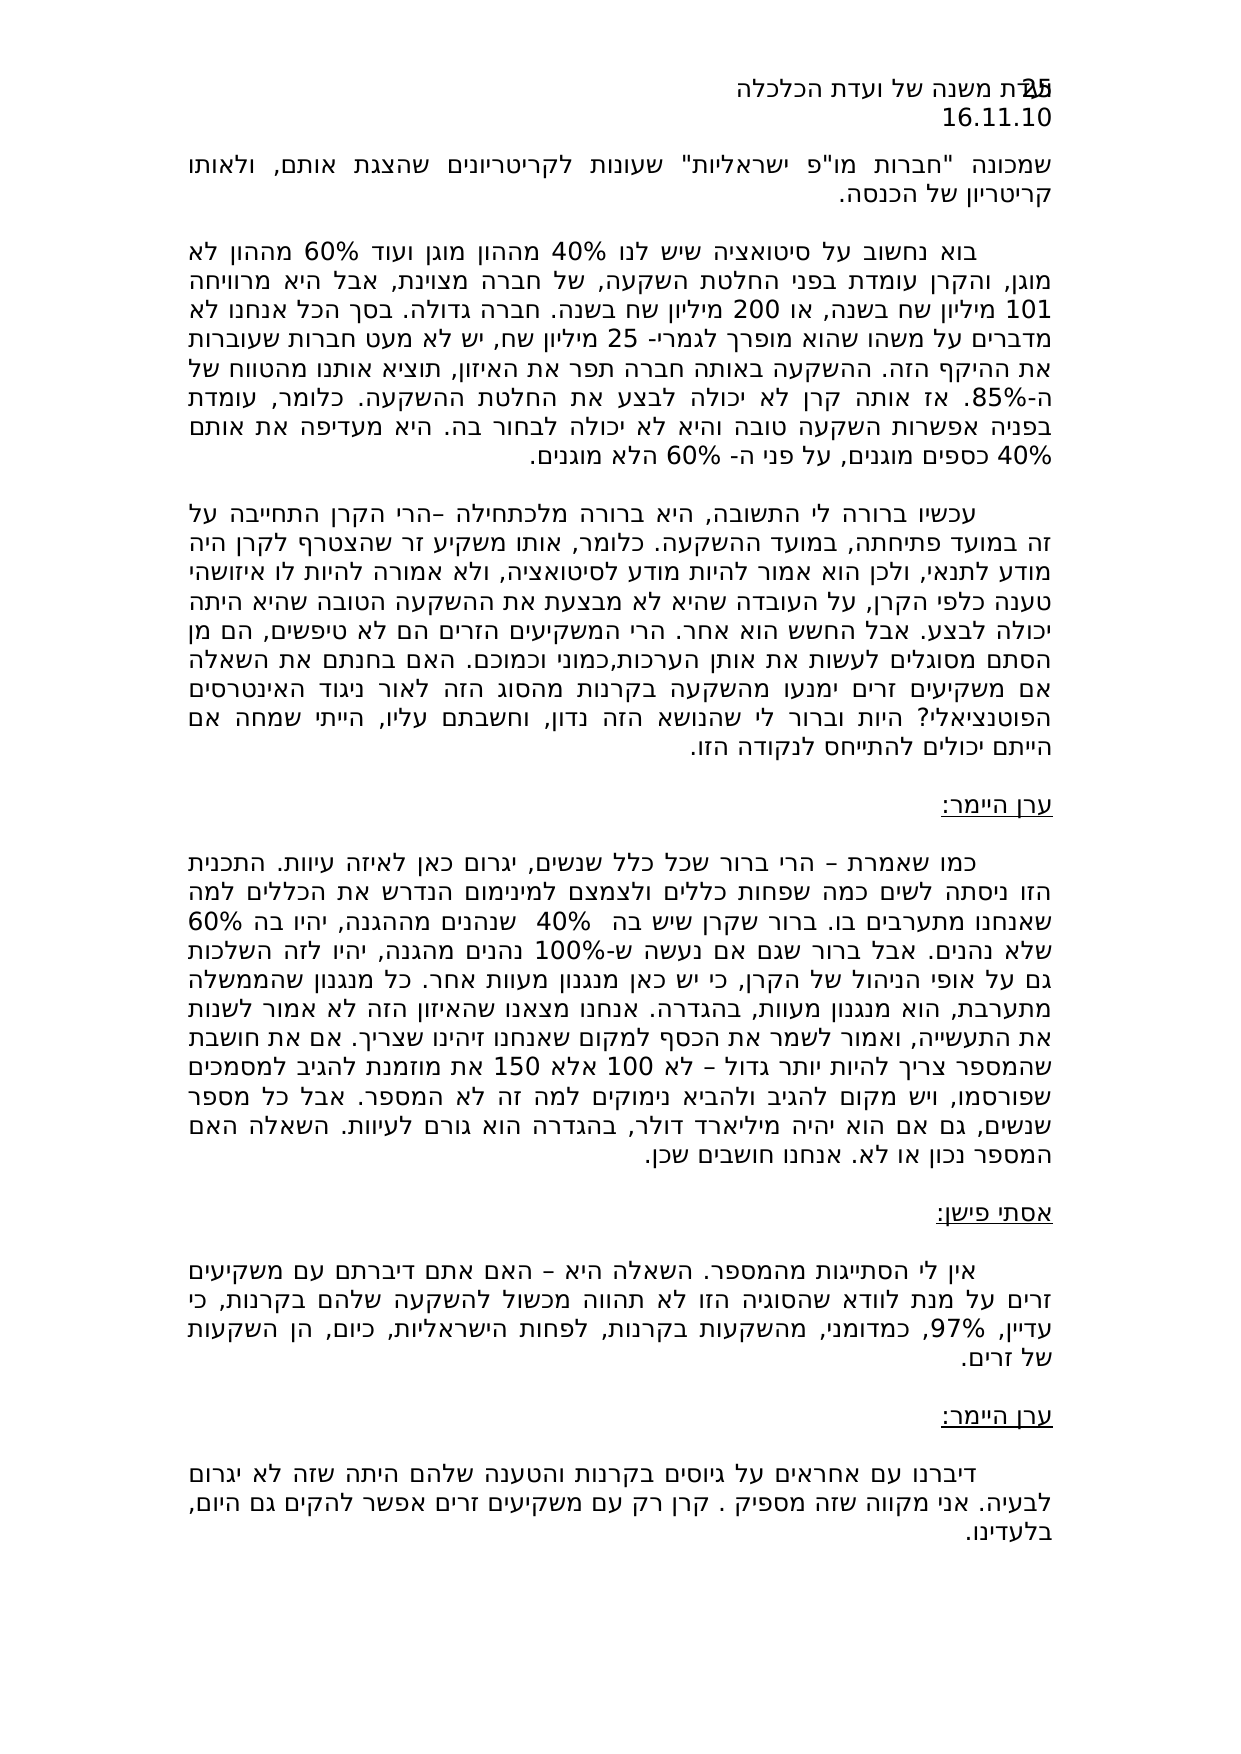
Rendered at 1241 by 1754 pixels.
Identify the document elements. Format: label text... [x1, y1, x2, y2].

text דיברנו עם אחראים על גיוסים בקרנות והטענה שלהם היתה שזה לא יגרום לבעיה. אני מקווה שזה מספיק . קרן רק עם משקיעים זרים אפשר להקים גם היום, בלעדינו. [187, 1459, 1053, 1547]
text כמו שאמרת – הרי ברור שכל כלל שנשים, יגרום כאן לאיזה עיוות. התכנית הזו ניסתה לשים כמה שפחות כללים ולצמצם למינימום הנדרש את הכללים למה שאנחנו מתערבים בו. ברור שקרן שיש בה 40% שנהנים מההגנה, יהיו בה 60% שלא נהנים. אבל ברור שגם אם נעשה ש-100% נהנים מהגנה, יהיו לזה השלכות גם על אופי הניהול של הקרן, כי יש כאן מנגנון מעוות אחר. כל מנגנון שהממשלה מתערבת, הוא מנגנון מעוות, בהגדרה. אנחנו מצאנו שהאיזון הזה לא אמור לשנות את התעשייה, ואמור לשמר את הכסף למקום שאנחנו זיהינו שצריך. אם את חושבת שהמספר צריך להיות יותר גדול – לא 100 אלא 150 את מוזמנת להגיב למסמכים שפורסמו, ויש מקום להגיב ולהביא נימוקים למה זה לא המספר. אבל כל מספר שנשים, גם אם הוא יהיה מיליארד דולר, בהגדרה הוא גורם לעיוות. השאלה האם המספר נכון או לא. אנחנו חושבים שכן. [187, 848, 1053, 1169]
text ערן היימר: [187, 790, 1053, 819]
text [187, 150, 1053, 208]
text אין לי הסתייגות מהמספר. השאלה היא – האם אתם דיברתם עם משקיעים זרים על מנת לוודא שהסוגיה הזו לא תהווה מכשול להשקעה שלהם בקרנות, כי עדיין, 97%, כמדומני, מהשקעות בקרנות, לפחות הישראליות, כיום, הן השקעות של זרים. [187, 1256, 1053, 1372]
text בוא נחשוב על סיטואציה שיש לנו 40% מההון מוגן ועוד 60% מההון לא מוגן, והקרן עומדת בפני החלטת השקעה, של חברה מצוינת, אבל היא מרוויחה 101 מיליון שח בשנה, או 200 מיליון שח בשנה. חברה גדולה. בסך הכל אנחנו לא מדברים על משהו שהוא מופרך לגמרי- 25 מיליון שח, יש לא מעט חברות שעוברות את ההיקף הזה. ההשקעה באותה חברה תפר את האיזון, תוציא אותנו מהטווח של ה-85%. אז אותה קרן לא יכולה לבצע את החלטת ההשקעה. כלומר, עומדת בפניה אפשרות השקעה טובה והיא לא יכולה לבחור בה. היא מעדיפה את אותם 40% כספים מוגנים, על פני ה- 60% הלא מוגנים. [187, 237, 1053, 470]
text ערן היימר: [187, 1401, 1053, 1430]
text אסתי פישן: [187, 1198, 1053, 1227]
text עכשיו ברורה לי התשובה, היא ברורה מלכתחילה –הרי הקרן התחייבה על זה במועד פתיחתה, במועד ההשקעה. כלומר, אותו משקיע זר שהצטרף לקרן היה מודע לתנאי, ולכן הוא אמור להיות מודע לסיטואציה, ולא אמורה להיות לו איזושהי טענה כלפי הקרן, על העובדה שהיא לא מבצעת את ההשקעה הטובה שהיא היתה יכולה לבצע. אבל החשש הוא אחר. הרי המשקיעים הזרים הם לא טיפשים, הם מן הסתם מסוגלים לעשות את אותן הערכות,כמוני וכמוכם. האם בחנתם את השאלה אם משקיעים זרים ימנעו מהשקעה בקרנות מהסוג הזה לאור ניגוד האינטרסים הפוטנציאלי? היות וברור לי שהנושא הזה נדון, וחשבתם עליו, הייתי שמחה אם הייתם יכולים להתייחס לנקודה הזו. [187, 499, 1053, 762]
